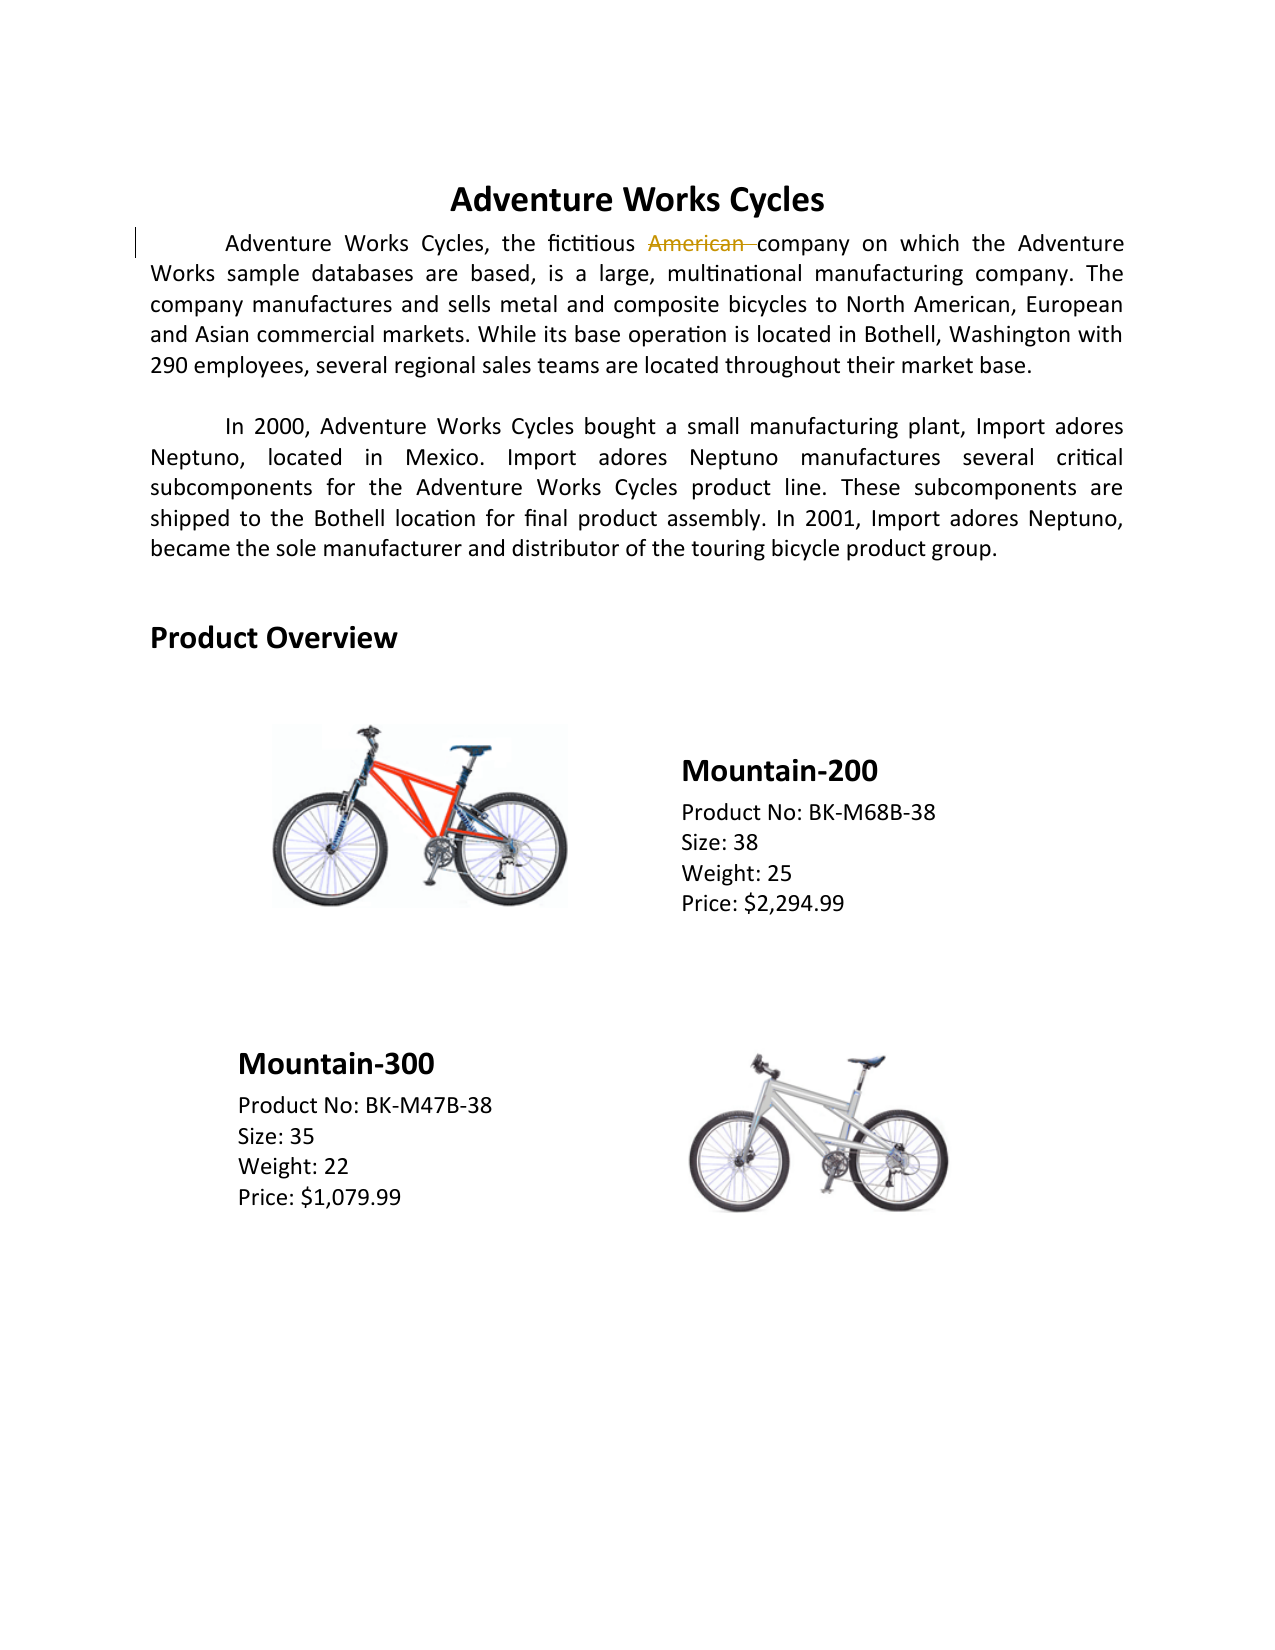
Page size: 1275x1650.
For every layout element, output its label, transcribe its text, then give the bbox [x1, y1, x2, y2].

table_header [226, 724, 670, 1017]
table_cell Mountain-300 Product No: BK-M47B-38 Size: 35 Weight: 22 Price: $1,079.99 [226, 1017, 670, 1313]
text In 2000, Adventure Works Cycles bought a small manufacturing plant, Import adores Neptuno, located in Mexico. Import adores Neptuno manufactures several critical subcomponents for the Adventure Works Cycles product line. These subcomponents are shipped to the Bothell location for final product assembly. In 2001, Import adores Neptuno, became the sole manufacturer and distributor of the touring bicycle product group. [150, 410, 1125, 563]
subtitle Product Overview [150, 617, 1125, 657]
picture [271, 724, 569, 908]
subtitle Adventure Works Cycles [150, 175, 1125, 221]
picture [677, 1044, 960, 1220]
table_header Mountain-200 Product No: BK-M68B-38 Size: 38 Weight: 25 Price: $2,294.99 [670, 724, 1113, 1017]
text Adventure Works Cycles, the fictitious company on which the Adventure Works sample databases are based, is a large, multinational manufacturing company. The company manufactures and sells metal and composite bicycles to North American, European and Asian commercial markets. While its base operation is located in Bothell, Washington with 290 employees, several regional sales teams are located throughout their market base. [150, 227, 1125, 380]
table_cell [670, 1017, 1113, 1313]
